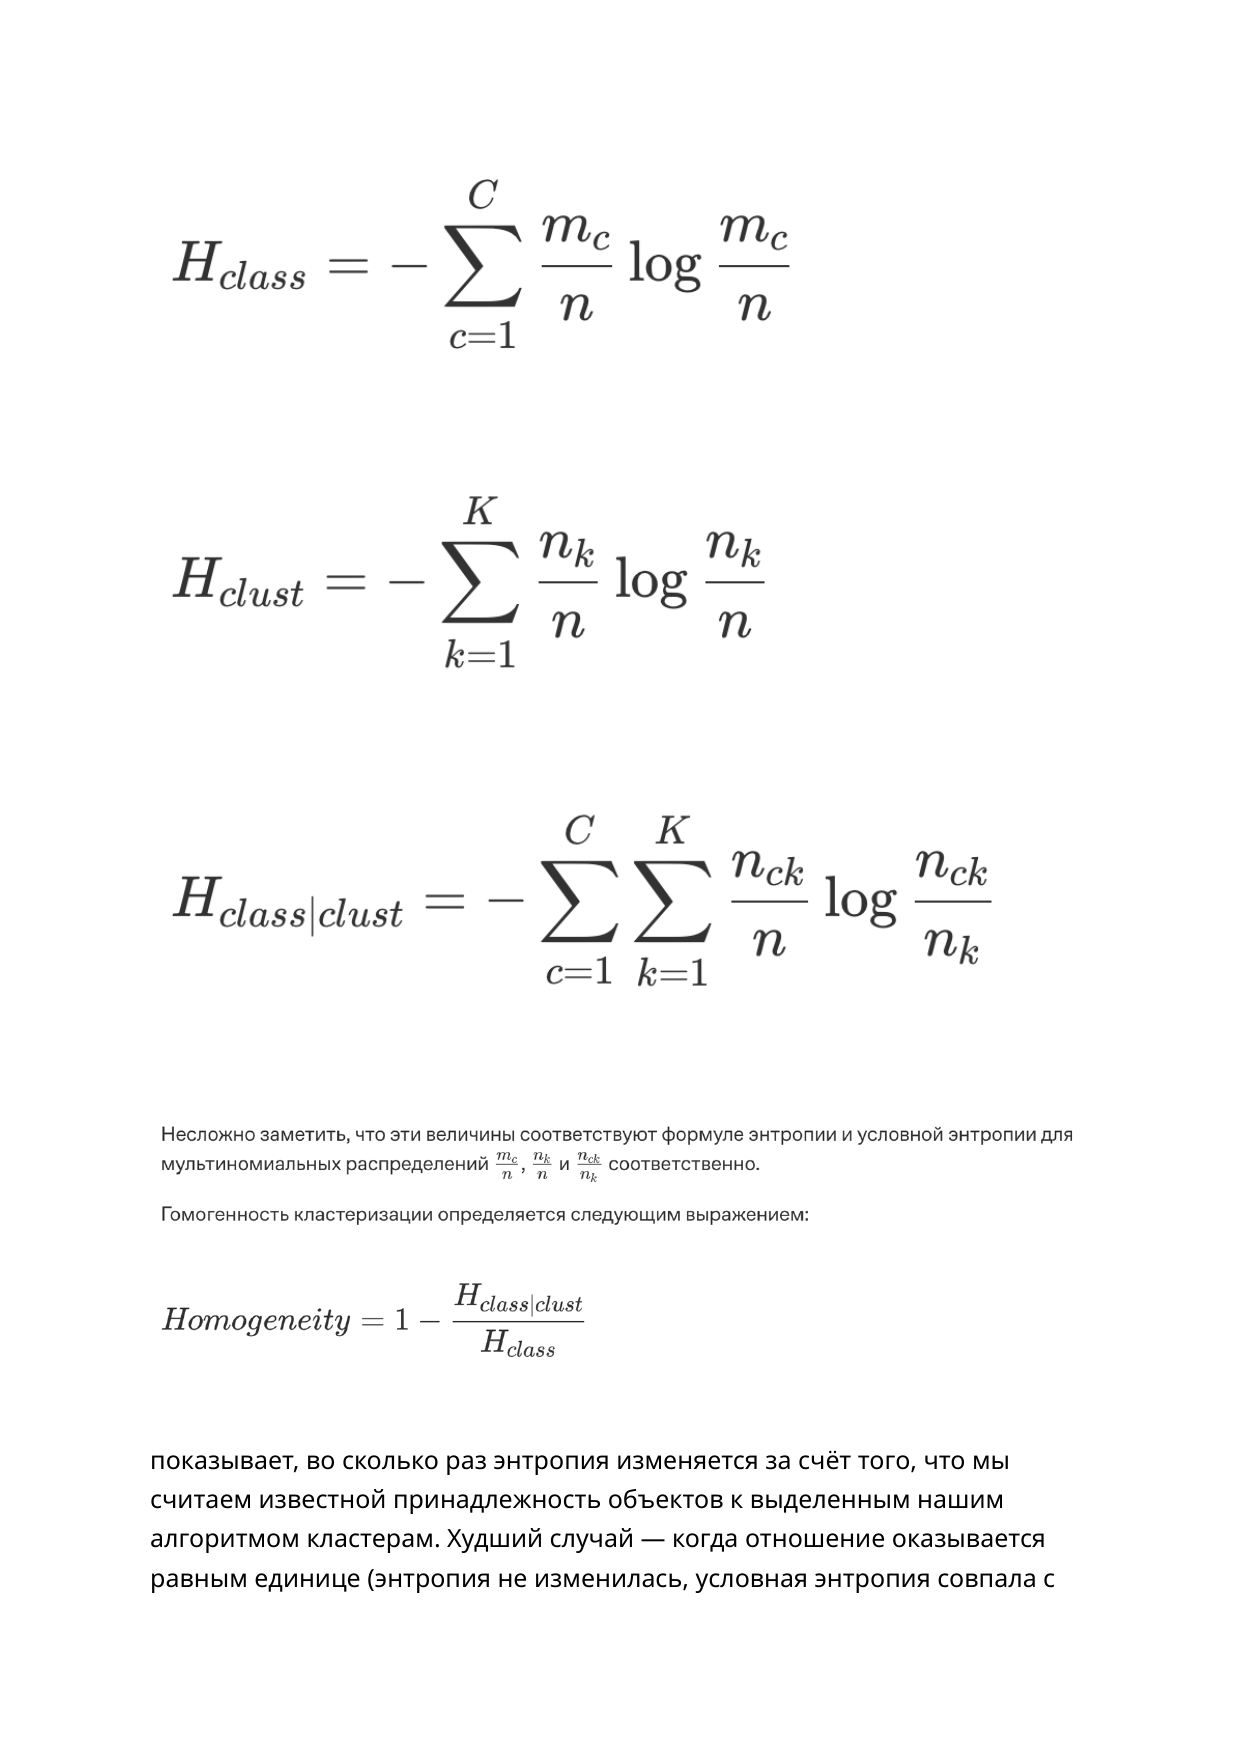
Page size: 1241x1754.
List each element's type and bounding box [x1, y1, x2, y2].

picture [150, 1113, 1091, 1366]
picture [150, 150, 1091, 997]
text [150, 1443, 1090, 1594]
